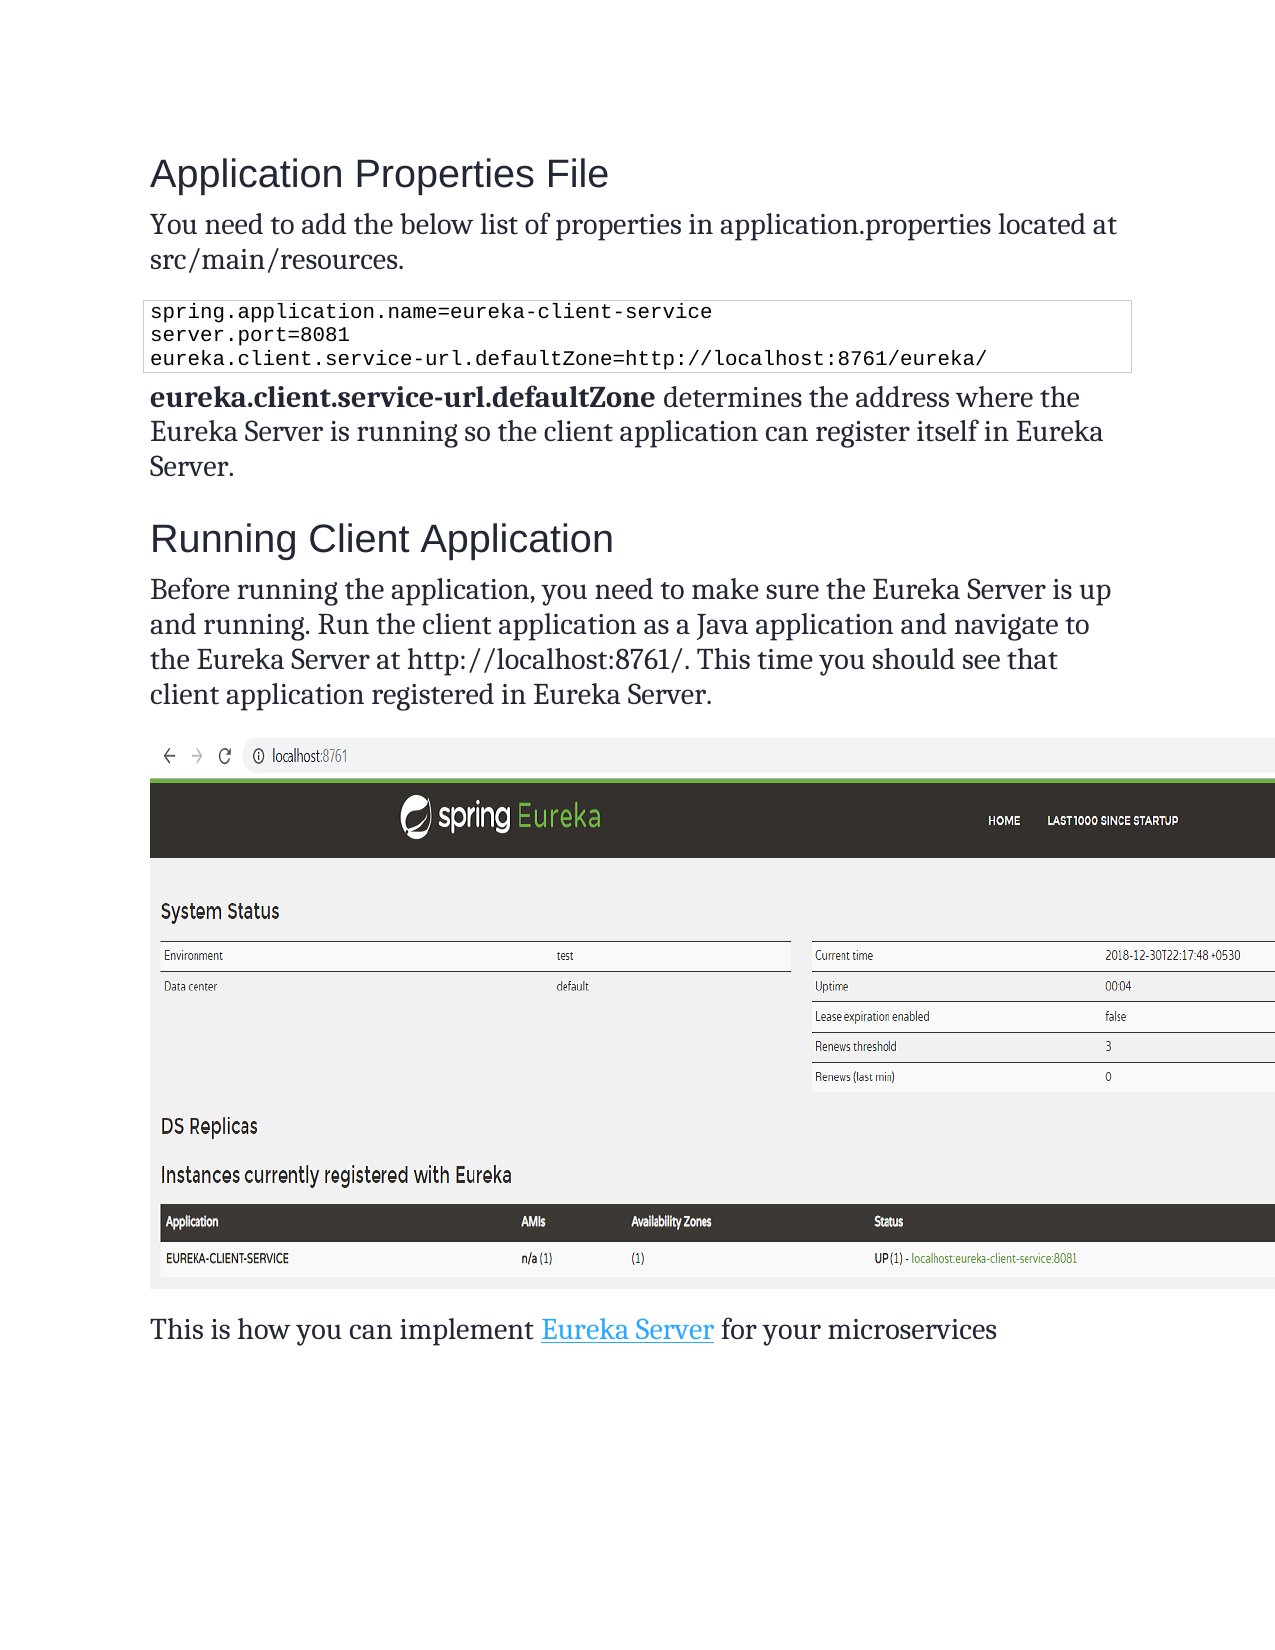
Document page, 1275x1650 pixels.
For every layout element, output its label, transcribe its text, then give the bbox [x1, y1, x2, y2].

text Before running the application, you need to make sure the Eureka Server is up and running. Run the client application as a Java application and navigate to the Eureka Server at http://localhost:8761/. This time you should see that client application registered in Eureka Server. [150, 573, 1125, 712]
picture [150, 735, 1275, 1289]
subtitle Running Client Application [150, 516, 1125, 561]
subtitle Application Properties File [150, 150, 1125, 196]
text spring.application.name=eureka-client-service [144, 301, 1131, 324]
text eureka.client.service-url.defaultZone=http://localhost:8761/eureka/ [144, 347, 1131, 372]
text You need to add the below list of properties in application.properties located at src/main/resources. [150, 207, 1125, 277]
text server.port=8081 [150, 324, 1125, 347]
text This is how you can implement Eureka Server for your microservices [150, 1312, 1125, 1347]
text eureka.client.service-url.defaultZone determines the address where the Eureka Server is running so the client application can register itself in Eureka Server. [150, 380, 1125, 484]
